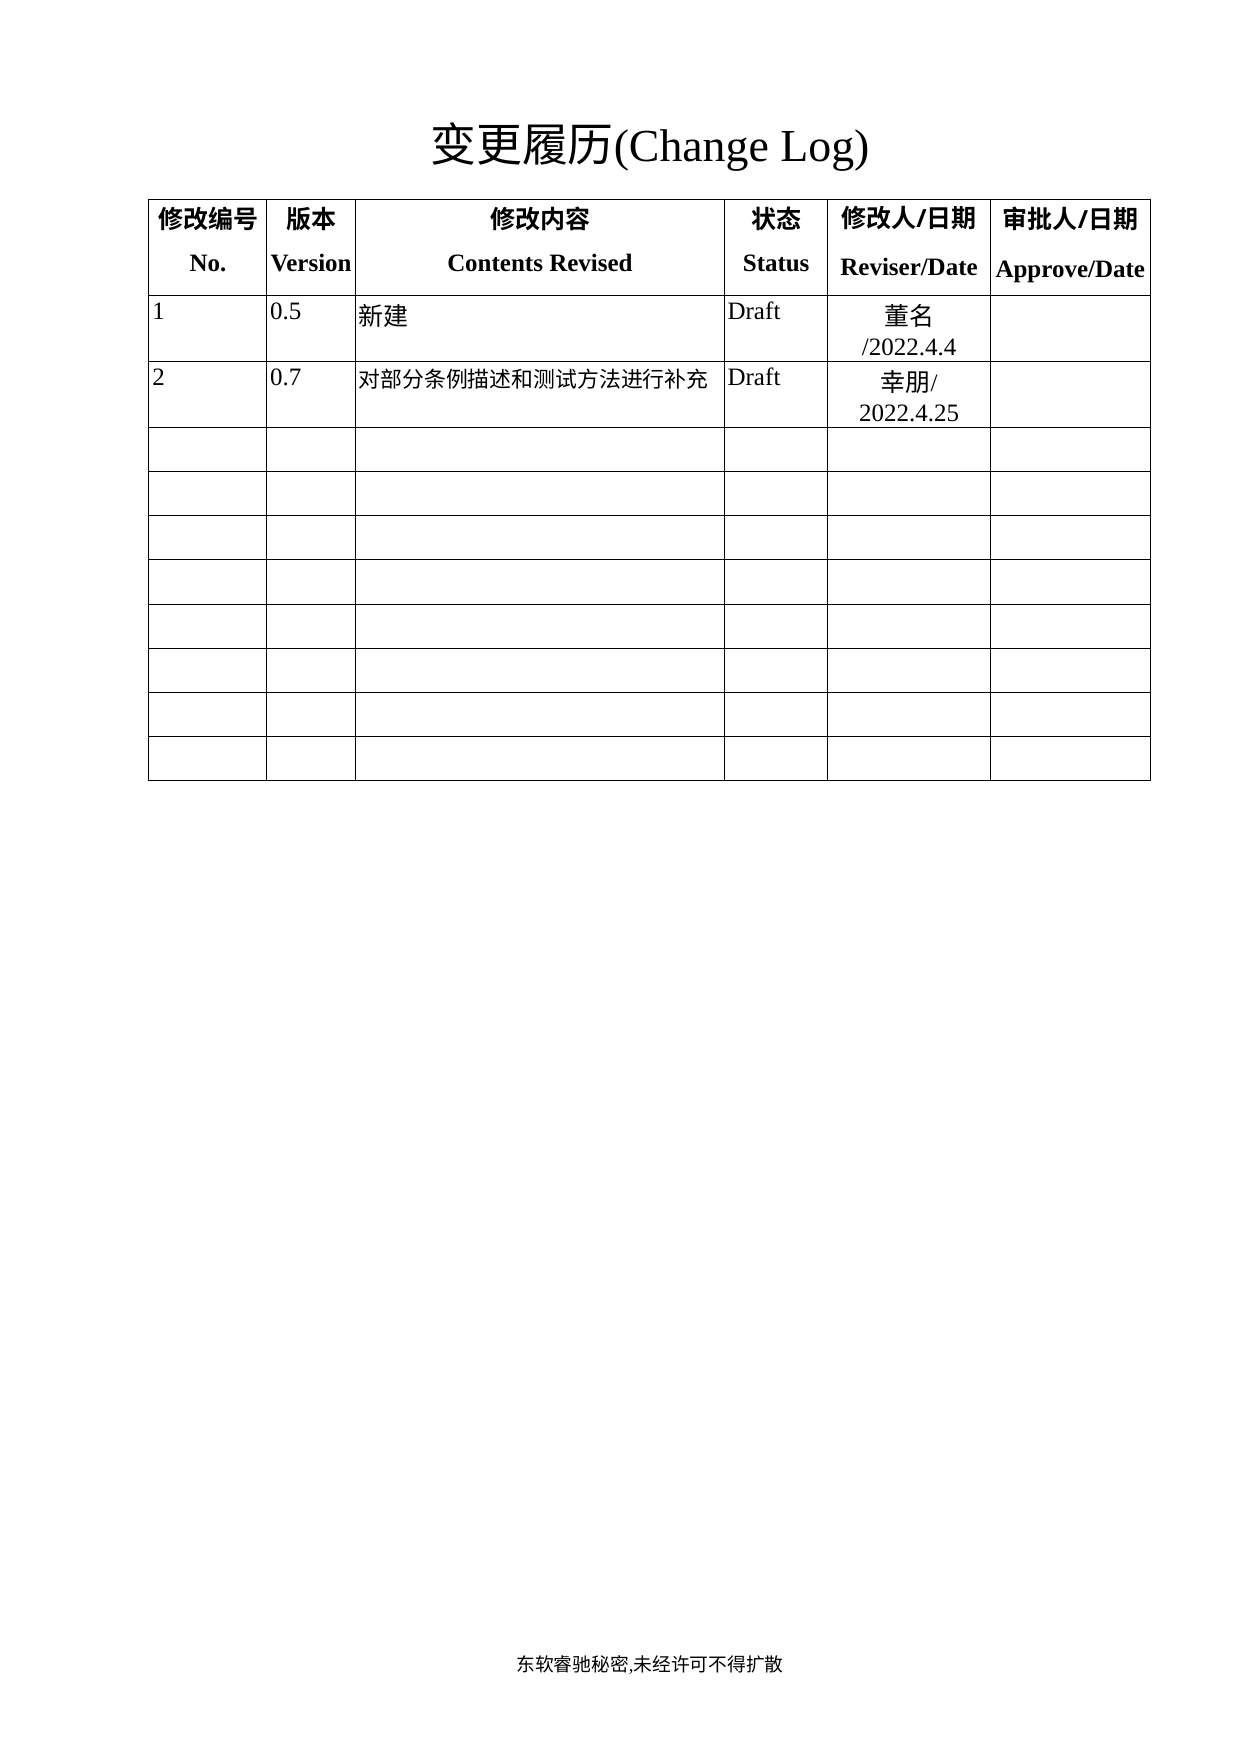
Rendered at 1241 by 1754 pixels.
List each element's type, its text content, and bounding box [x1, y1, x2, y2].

table_cell [267, 605, 355, 647]
table_cell [267, 516, 355, 559]
table_cell [725, 428, 827, 471]
table_cell 2 [149, 362, 266, 427]
table_cell [991, 516, 1150, 559]
table_cell [991, 296, 1150, 361]
table_cell 对部分条例描述和测试方法进行补充 [356, 362, 724, 427]
table_header 修改编号 No. [149, 200, 266, 295]
table_cell [267, 428, 355, 471]
table_header 版本 Version [267, 200, 355, 295]
table_cell [356, 428, 724, 471]
table_cell [991, 472, 1150, 515]
table_cell [149, 472, 266, 515]
table_cell [267, 737, 355, 780]
table_header 修改内容 Contents Revised [356, 200, 724, 295]
table_cell [267, 693, 355, 736]
table_cell [828, 693, 990, 736]
text 变更履历(Change Log) [148, 118, 1152, 172]
table_cell 0.5 [267, 296, 355, 361]
table_cell [149, 516, 266, 559]
table_cell [991, 560, 1150, 603]
table_cell [725, 693, 827, 736]
table_cell [356, 605, 724, 647]
table_cell 1 [149, 296, 266, 361]
table_cell [828, 516, 990, 559]
table_cell [149, 737, 266, 780]
table_header 状态 Status [725, 200, 827, 295]
table_cell [725, 560, 827, 603]
table_cell Draft [725, 296, 827, 361]
table_cell [991, 362, 1150, 427]
table_cell [828, 649, 990, 692]
table_cell 幸朋/2022.4.25 [828, 362, 990, 427]
table_cell [356, 737, 724, 780]
table_cell Draft [725, 362, 827, 427]
table_cell [356, 649, 724, 692]
table_cell 董名 /2022.4.4 [828, 296, 990, 361]
table_cell [725, 649, 827, 692]
table_cell 新建 [356, 296, 724, 361]
table_header 修改人/日期 Reviser/Date [828, 200, 990, 295]
table_cell [267, 560, 355, 603]
table_cell [149, 428, 266, 471]
table_cell [356, 693, 724, 736]
table_cell [991, 428, 1150, 471]
table_cell [828, 605, 990, 647]
table_cell [356, 472, 724, 515]
table_cell [149, 693, 266, 736]
table_cell [991, 605, 1150, 647]
table_cell [828, 472, 990, 515]
table_cell [991, 649, 1150, 692]
table_cell [828, 560, 990, 603]
table_cell [725, 737, 827, 780]
table_header 审批人/日期 Approve/Date [991, 200, 1150, 295]
table_cell [828, 737, 990, 780]
table_cell [725, 605, 827, 647]
table_cell [828, 428, 990, 471]
table_cell [267, 472, 355, 515]
table_cell [991, 737, 1150, 780]
table_cell [356, 516, 724, 559]
table_cell [149, 649, 266, 692]
table_cell [725, 516, 827, 559]
table_cell [149, 560, 266, 603]
table_cell 0.7 [267, 362, 355, 427]
table_cell [267, 649, 355, 692]
table_cell [991, 693, 1150, 736]
table_cell [725, 472, 827, 515]
table_cell [149, 605, 266, 647]
table_cell [356, 560, 724, 603]
